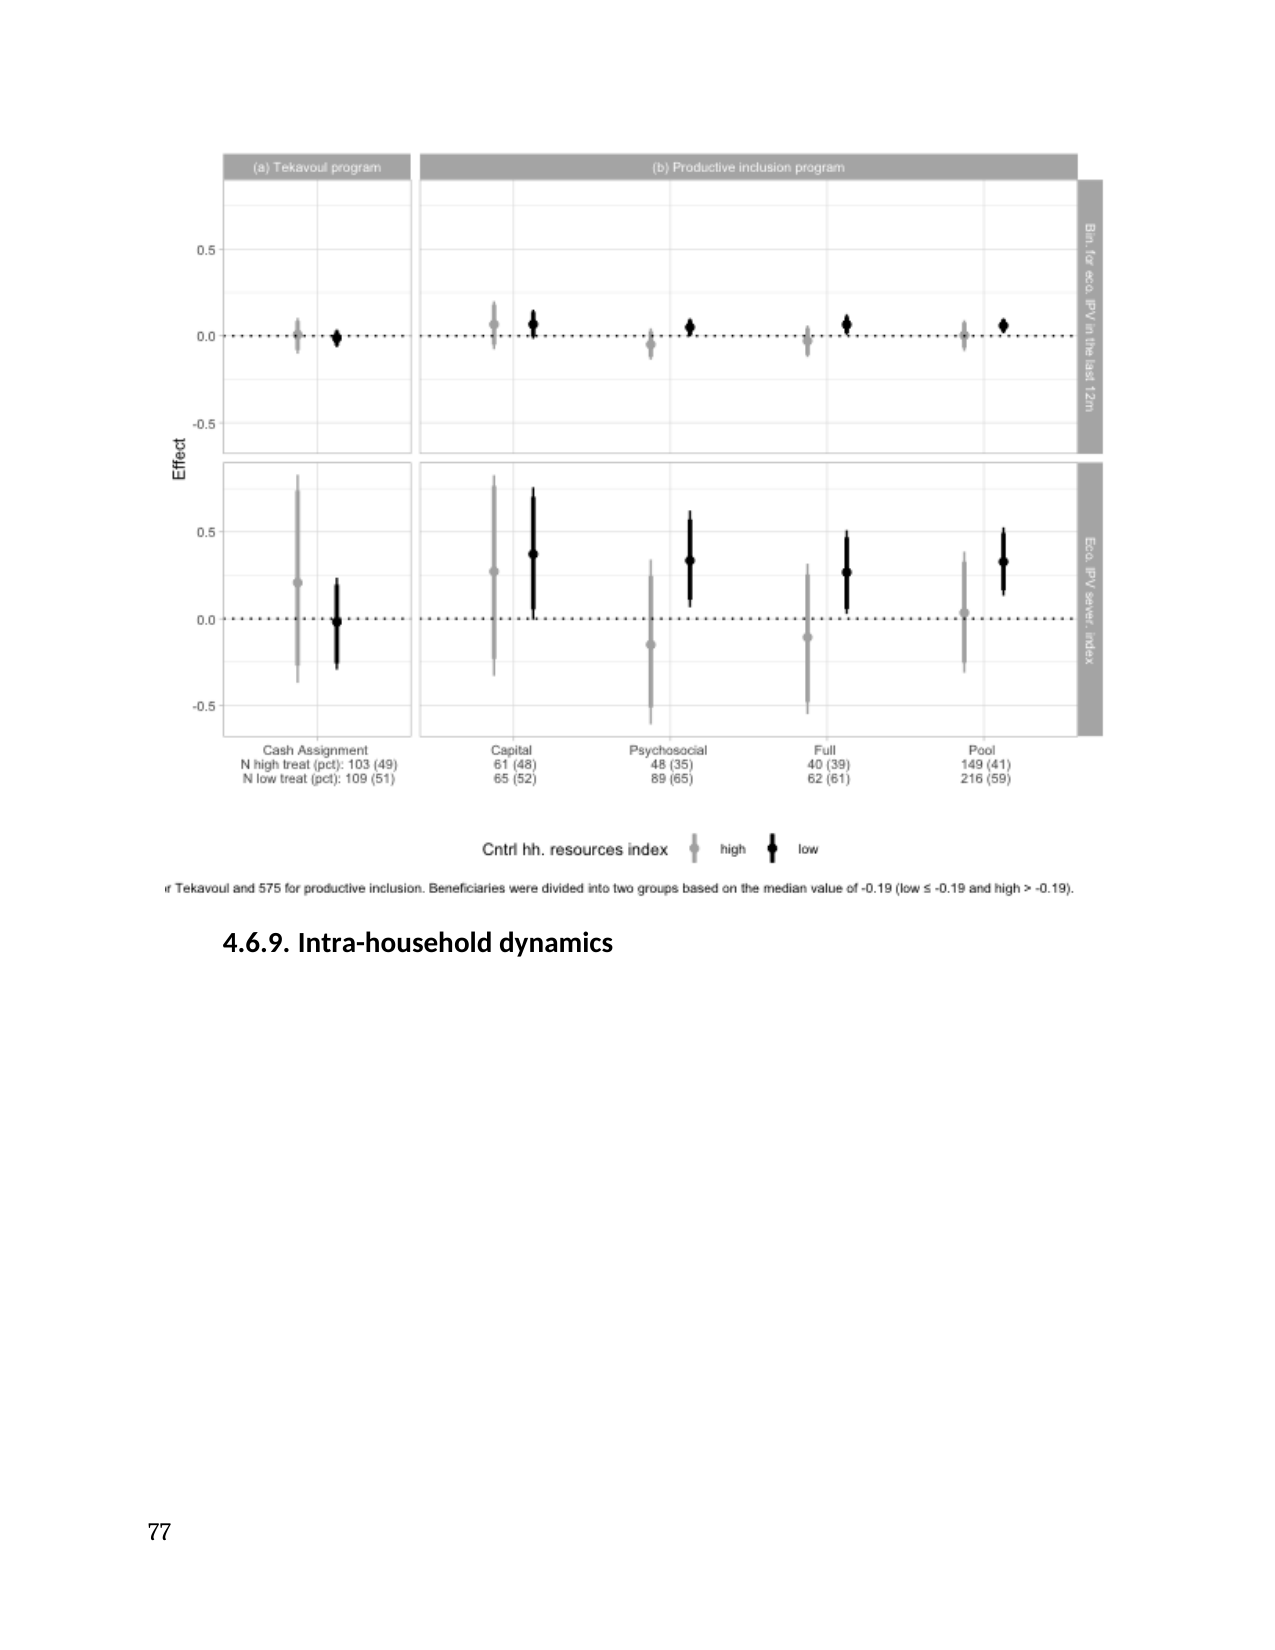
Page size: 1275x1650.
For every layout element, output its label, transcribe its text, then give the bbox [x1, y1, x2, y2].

picture [165, 147, 1111, 904]
subtitle Intra-household dynamics [223, 924, 1127, 960]
